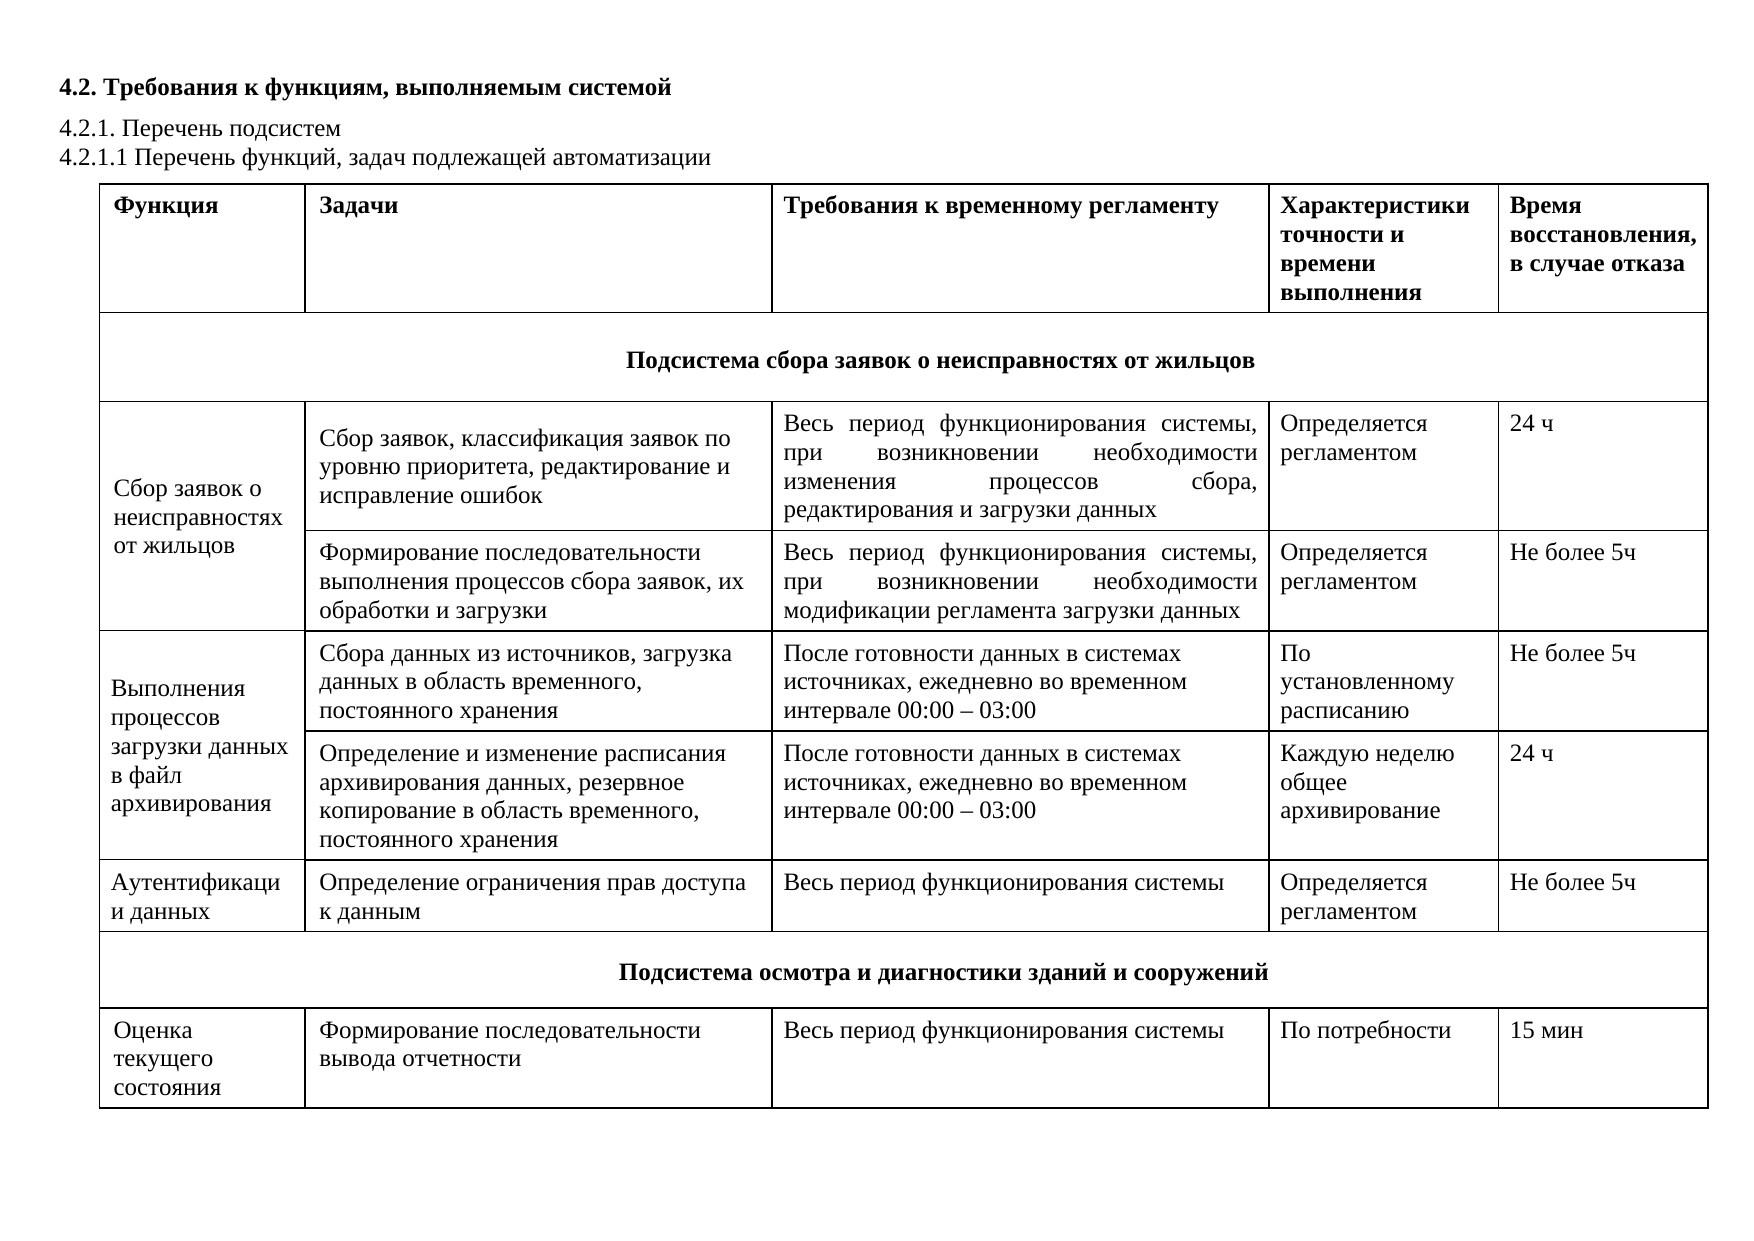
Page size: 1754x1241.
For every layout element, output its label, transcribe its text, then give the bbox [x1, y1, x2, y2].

table_cell Формирование последовательности выполнения процессов сбора заявок, их обработки и загрузки [306, 531, 771, 630]
table_cell Весь период функционирования системы, при возникновении необходимости модификации регламента загрузки данных [773, 531, 1268, 630]
table_header Требования к временному регламенту [773, 185, 1268, 312]
table_cell Определение ограничения прав доступа к данным [306, 861, 771, 931]
table_cell Каждую неделю общее архивирование [1270, 732, 1498, 859]
text 4.2.1. Перечень подсистем 4.2.1.1 Перечень функций, задач подлежащей автоматизации [59, 113, 1695, 170]
table_cell Не более 5ч [1499, 861, 1707, 931]
table_cell Не более 5ч [1499, 632, 1707, 730]
table_header Время восстановления, в случае отказа [1499, 185, 1707, 312]
table_cell Определяется регламентом [1270, 531, 1498, 630]
table_cell Определение и изменение расписания архивирования данных, резервное копирование в область временного, постоянного хранения [306, 732, 771, 859]
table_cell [100, 1009, 304, 1107]
table_cell Выполнения процессов загрузки данных в файл архивирования [100, 631, 304, 859]
table_cell 15 мин [1499, 1009, 1707, 1107]
table_cell Определяется регламентом [1270, 861, 1498, 931]
table_cell Сбор заявок о неисправностях от жильцов [100, 402, 304, 630]
table_header Задачи [306, 185, 771, 312]
table_cell Подсистема сбора заявок о неисправностях от жильцов [100, 313, 1707, 401]
table_cell Определяется регламентом [1270, 402, 1498, 529]
table_header Характеристики точности и времени выполнения [1270, 185, 1498, 312]
table_header Функция [100, 185, 304, 312]
table_cell Весь период функционирования системы, при возникновении необходимости изменения процессов сбора, редактирования и загрузки данных [773, 402, 1268, 529]
table_cell После готовности данных в системах источниках, ежедневно во временном интервале 00:00 – 03:00 [773, 632, 1268, 730]
text 4.2. Требования к функциям, выполняемым системой [59, 72, 1695, 100]
table_cell Весь период функционирования системы [773, 861, 1268, 931]
table_cell По потребности [1270, 1009, 1498, 1107]
table_cell Сбор заявок, классификация заявок по уровню приоритета, редактирование и исправление ошибок [306, 402, 771, 529]
table_cell Весь период функционирования системы [773, 1009, 1268, 1107]
table_cell После готовности данных в системах источниках, ежедневно во временном интервале 00:00 – 03:00 [773, 732, 1268, 859]
table_cell 24 ч [1499, 402, 1707, 529]
table_cell 24 ч [1499, 732, 1707, 859]
table_cell Подсистема осмотра и диагностики зданий и сооружений [100, 932, 1707, 1007]
table_cell По установленному расписанию [1270, 632, 1498, 730]
table_cell Не более 5ч [1499, 531, 1707, 630]
table_cell Аутентификации данных [100, 860, 304, 931]
table_cell Сбора данных из источников, загрузка данных в область временного, постоянного хранения [306, 632, 771, 730]
table_cell Формирование последовательности вывода отчетности [306, 1009, 771, 1107]
